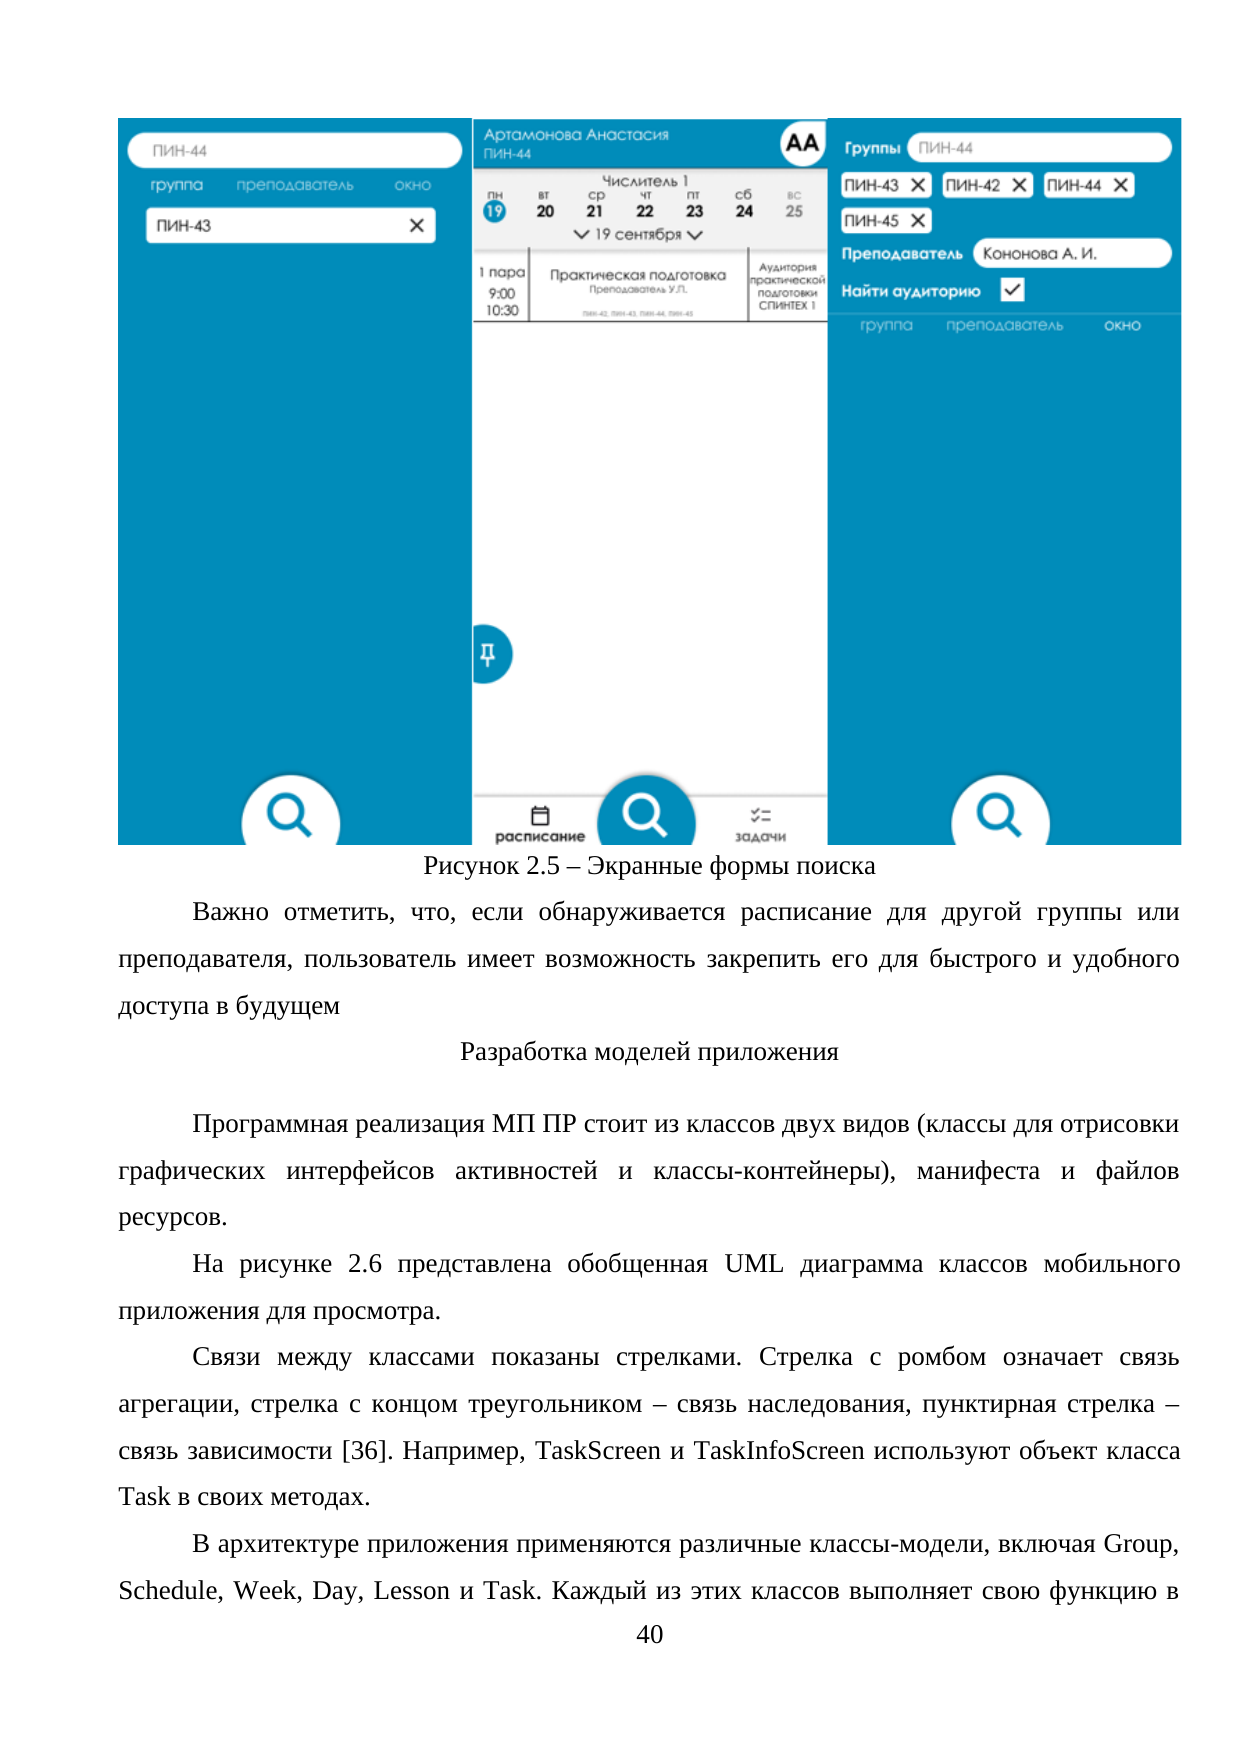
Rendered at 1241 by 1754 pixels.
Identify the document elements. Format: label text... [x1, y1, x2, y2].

picture [396, 181, 410, 189]
picture [895, 321, 912, 330]
picture [1044, 172, 1134, 198]
picture [911, 288, 980, 299]
picture [128, 132, 462, 169]
picture [842, 284, 888, 297]
picture [874, 321, 892, 330]
picture [623, 792, 667, 837]
picture [853, 145, 900, 156]
picture [146, 207, 435, 243]
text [118, 1527, 1181, 1605]
picture [893, 288, 911, 299]
picture [842, 248, 962, 262]
list Связи между классами показаны стрелками. Стрелка с ромбом означает связь агрегации, стрелка с концом треугольником – связь наследования, пунктирная стрелка – связь зависимости . Например, TaskScreen и TaskInfoScreen используют объект класса Task в своих методах. [118, 1340, 1181, 1512]
picture [861, 321, 873, 332]
picture [907, 132, 1172, 162]
picture [238, 181, 277, 192]
picture [242, 775, 340, 845]
picture [942, 172, 1033, 198]
picture [1049, 323, 1063, 330]
picture [472, 118, 1182, 845]
picture [344, 183, 353, 190]
picture [1105, 321, 1141, 330]
list На рисунке 2.6 представлена обобщенная UML диаграмма классов мобильного приложения для просмотра. [118, 1247, 1181, 1325]
picture [987, 323, 1003, 330]
picture [306, 181, 315, 190]
picture [948, 321, 987, 332]
picture [279, 182, 294, 190]
picture [152, 181, 202, 192]
picture [1039, 321, 1047, 330]
picture [952, 775, 1050, 845]
picture [1025, 321, 1038, 330]
picture [413, 181, 431, 190]
picture [314, 181, 344, 190]
picture [973, 238, 1172, 268]
picture [841, 172, 932, 198]
picture [846, 142, 852, 153]
picture [841, 207, 932, 233]
list Программная реализация МП ПР стоит из классов двух видов (классы для отрисовки графических интерфейсов активностей и классы-контейнеры), манифеста и файлов ресурсов. [118, 1107, 1181, 1232]
text Рисунок 2.5 – Экранные формы поиска [118, 849, 1181, 880]
picture [1000, 278, 1024, 301]
text Важно отметить, что, если обнаруживается расписание для другой группы или преподавателя, пользователь имеет возможность закрепить его для быстрого и удобного доступа в будущем [118, 895, 1181, 1020]
text Разработка моделей приложения [118, 1035, 1181, 1067]
picture [295, 181, 303, 189]
